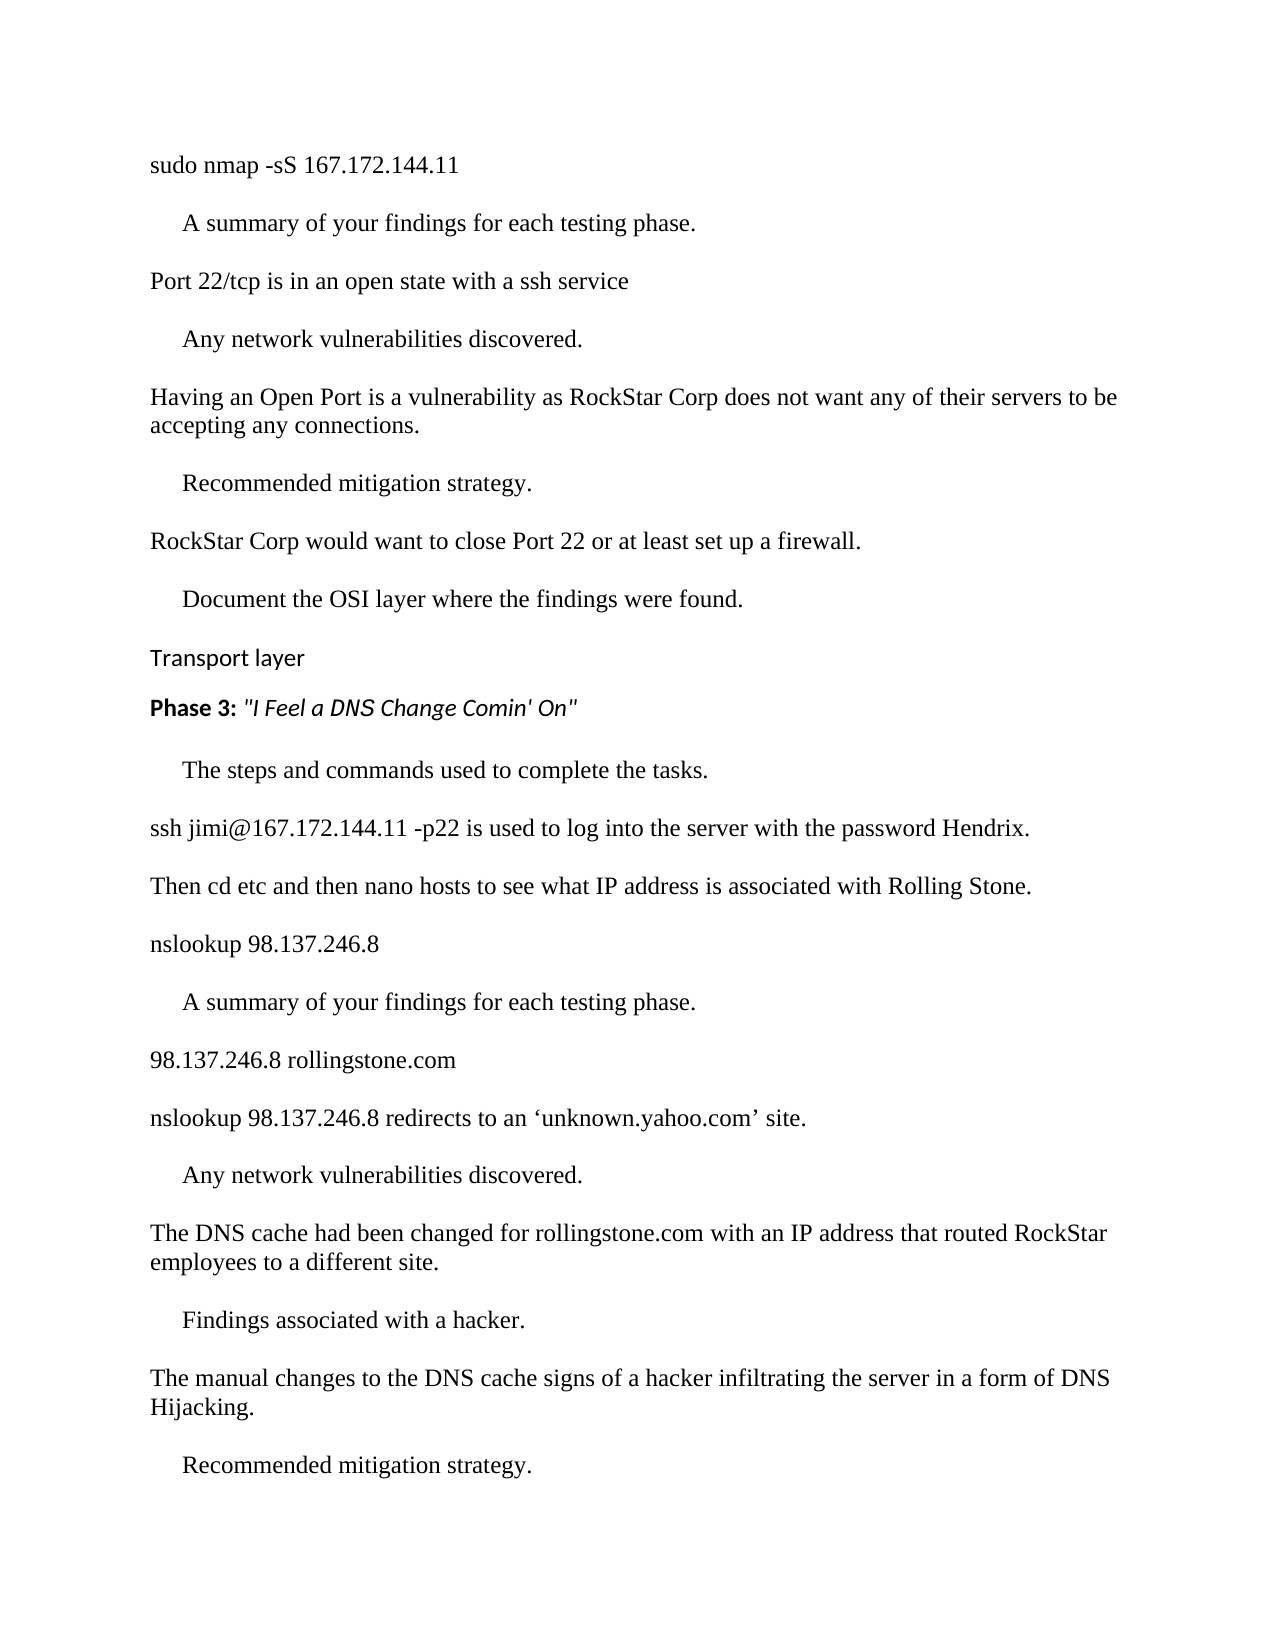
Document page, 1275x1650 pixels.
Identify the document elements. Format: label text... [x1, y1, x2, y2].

text  Findings associated with a hacker. [150, 1305, 1125, 1334]
text nslookup 98.137.246.8 [150, 929, 1125, 958]
text  A summary of your findings for each testing phase. [150, 208, 1125, 237]
text RockStar Corp would want to close Port 22 or at least set up a firewall. [150, 526, 1125, 555]
text  Recommended mitigation strategy. [150, 468, 1125, 497]
text The manual changes to the DNS cache signs of a hacker infiltrating the server in a form of DNS Hijacking. [150, 1363, 1125, 1421]
text sudo nmap -sS 167.172.144.11 [150, 150, 1125, 179]
text ssh jimi@167.172.144.11 -p22 is used to log into the server with the password Hendrix. [150, 813, 1125, 842]
text 98.137.246.8 rollingstone.com [150, 1045, 1125, 1073]
text  The steps and commands used to complete the tasks. [150, 755, 1125, 784]
text nslookup 98.137.246.8 redirects to an ‘unknown.yahoo.com’ site. [150, 1103, 1125, 1131]
text Phase 3: "I Feel a DNS Change Comin' On" [150, 692, 1125, 723]
text Then cd etc and then nano hosts to see what IP address is associated with Rolling Stone. [150, 871, 1125, 900]
text  Recommended mitigation strategy. [150, 1450, 1125, 1478]
text Having an Open Port is a vulnerability as RockStar Corp does not want any of their servers to be accepting any connections. [150, 382, 1125, 439]
text The DNS cache had been changed for rollingstone.com with an IP address that routed RockStar employees to a different site. [150, 1218, 1125, 1276]
text Port 22/tcp is in an open state with a ssh service [150, 266, 1125, 294]
text  Any network vulnerabilities discovered. [150, 1161, 1125, 1189]
text  Any network vulnerabilities discovered. [150, 324, 1125, 352]
text  Document the OSI layer where the findings were found. [150, 584, 1125, 613]
text Transport layer [150, 642, 1125, 673]
text  A summary of your findings for each testing phase. [150, 987, 1125, 1016]
